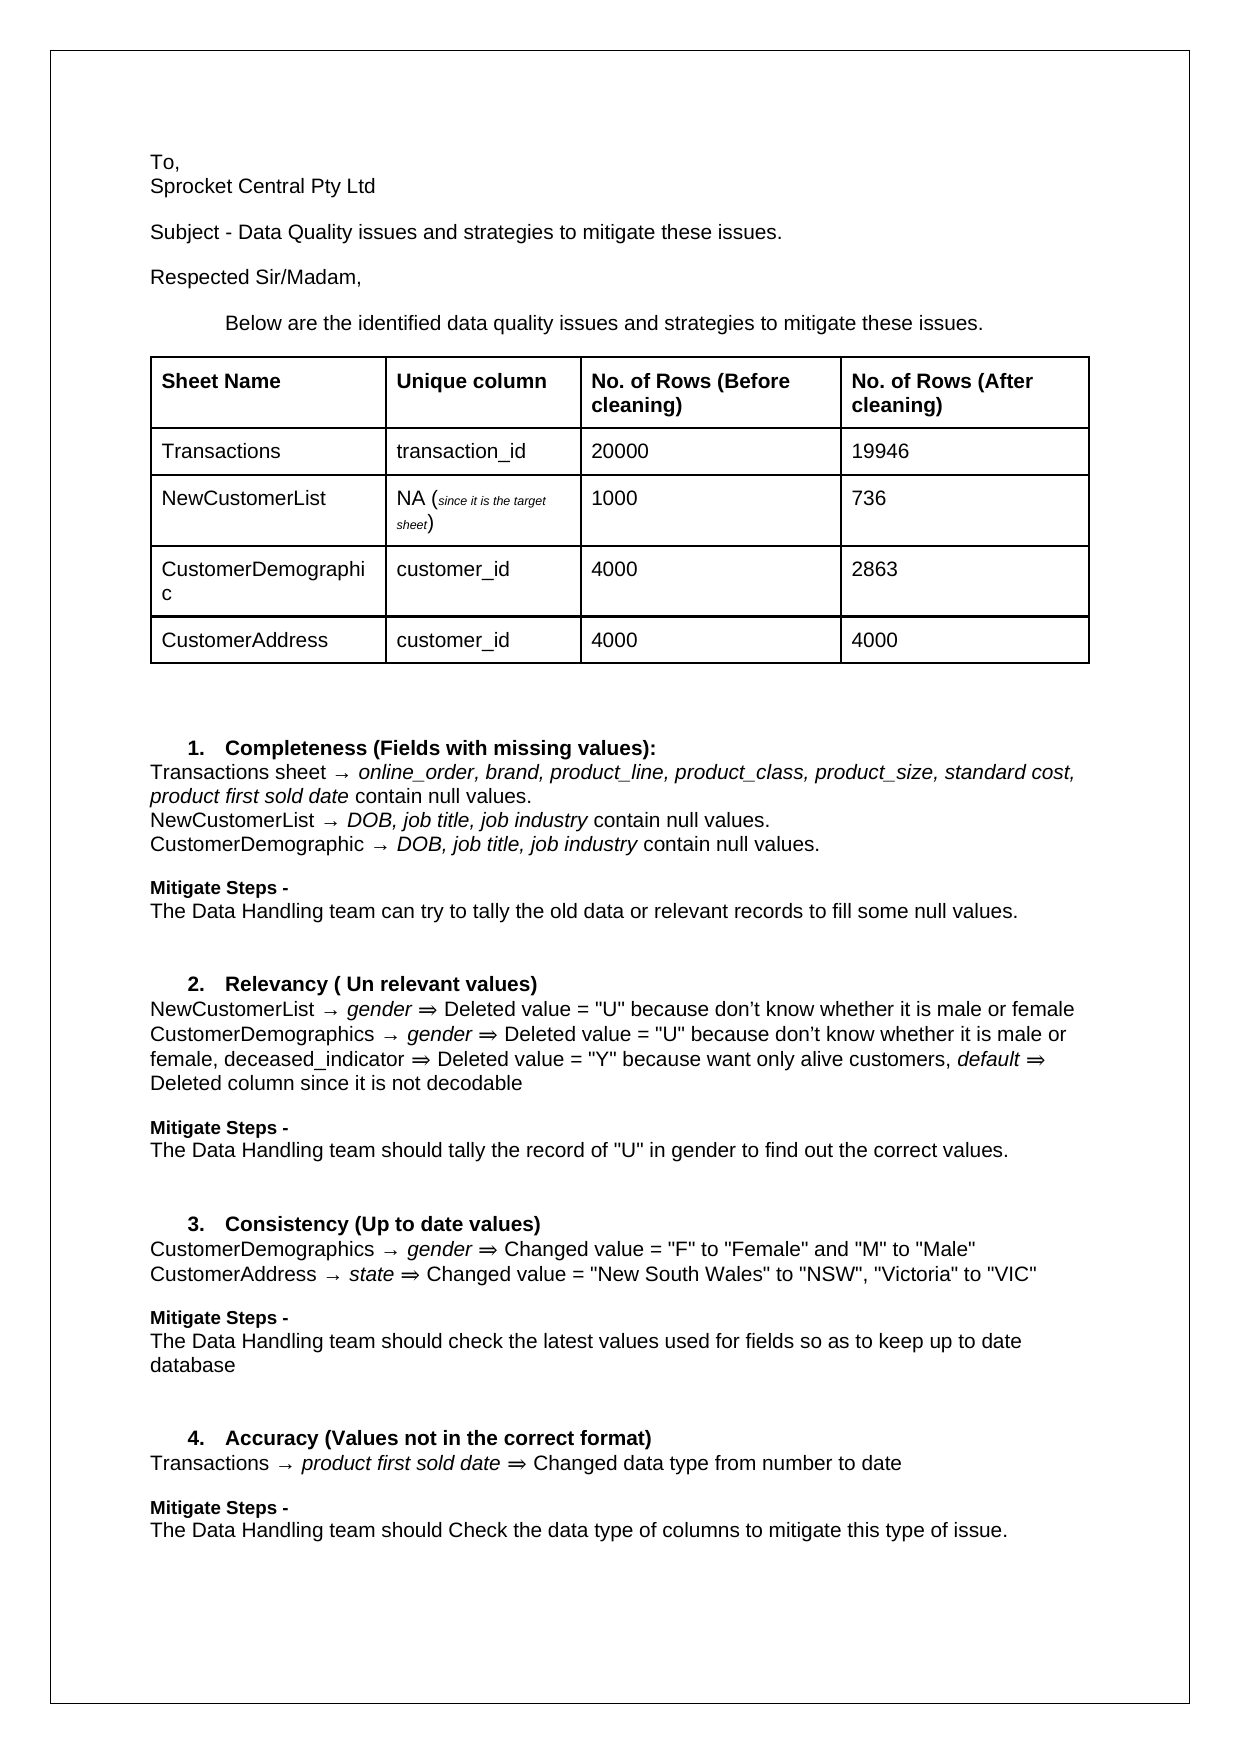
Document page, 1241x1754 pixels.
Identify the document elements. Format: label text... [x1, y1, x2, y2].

list Consistency (Up to date values) [187, 1212, 1090, 1236]
table_cell 4000 [582, 618, 840, 662]
table_cell CustomerDemographic [152, 547, 385, 615]
table_cell CustomerAddress [152, 618, 385, 662]
table_cell 20000 [582, 429, 840, 474]
text The Data Handling team should tally the record of "U" in gender to find out the correct values. [150, 1138, 1090, 1162]
table_header No. of Rows (After cleaning) [842, 358, 1088, 427]
text CustomerDemographics → gender ⇒ Changed value = "F" to "Female" and "M" to "Male" [150, 1236, 1090, 1261]
text To, [150, 150, 1090, 174]
text Respected Sir/Madam, [150, 265, 1090, 289]
text NewCustomerList → DOB, job title, job industry contain null values. [150, 807, 1090, 831]
text Mitigate Steps - [150, 1307, 1090, 1329]
table_cell 736 [842, 476, 1088, 544]
table_cell NA (since it is the target sheet) [387, 476, 580, 544]
table_cell transaction_id [387, 429, 580, 474]
list Accuracy (Values not in the correct format) [187, 1426, 1090, 1450]
table_cell customer_id [387, 618, 580, 662]
text Subject - Data Quality issues and strategies to mitigate these issues. [150, 219, 1090, 243]
text The Data Handling team can try to tally the old data or relevant records to fill some null values. [150, 898, 1090, 922]
text The Data Handling team should check the latest values used for fields so as to keep up to date database [150, 1329, 1090, 1377]
table_cell 4000 [842, 618, 1088, 662]
table_header No. of Rows (Before cleaning) [582, 358, 840, 427]
table_cell 19946 [842, 429, 1088, 474]
table_header Unique column [387, 358, 580, 427]
text CustomerDemographics → gender ⇒ Deleted value = "U" because don’t know whether it is male or female, deceased_indicator ⇒ Deleted value = "Y" because want only alive customers, default ⇒ Deleted column since it is not decodable [150, 1021, 1090, 1095]
table_cell Transactions [152, 429, 385, 474]
table_cell customer_id [387, 547, 580, 615]
text Mitigate Steps - [150, 1116, 1090, 1138]
table_cell 1000 [582, 476, 840, 544]
table_header Sheet Name [152, 358, 385, 427]
list Completeness (Fields with missing values): [187, 736, 1090, 759]
text Below are the identified data quality issues and strategies to mitigate these issues. [150, 311, 1090, 334]
text Mitigate Steps - [150, 877, 1090, 898]
text Mitigate Steps - [150, 1497, 1090, 1518]
table_cell 2863 [842, 547, 1088, 615]
text CustomerDemographic → DOB, job title, job industry contain null values. [150, 831, 1090, 855]
text CustomerAddress → state ⇒ Changed value = "New South Wales" to "NSW", "Victoria" to "VIC" [150, 1261, 1090, 1286]
text The Data Handling team should Check the data type of columns to mitigate this type of issue. [150, 1518, 1090, 1542]
table_cell NewCustomerList [152, 476, 385, 544]
text Transactions → product first sold date ⇒ Changed data type from number to date [150, 1450, 1090, 1475]
list Relevancy ( Un relevant values) [187, 972, 1090, 996]
text NewCustomerList → gender ⇒ Deleted value = "U" because don’t know whether it is male or female [150, 996, 1090, 1021]
text Transactions sheet → online_order, brand, product_line, product_class, product_size, standard cost, product first sold date contain null values. [150, 759, 1090, 807]
text Sprocket Central Pty Ltd [150, 174, 1090, 198]
table_cell 4000 [582, 547, 840, 615]
